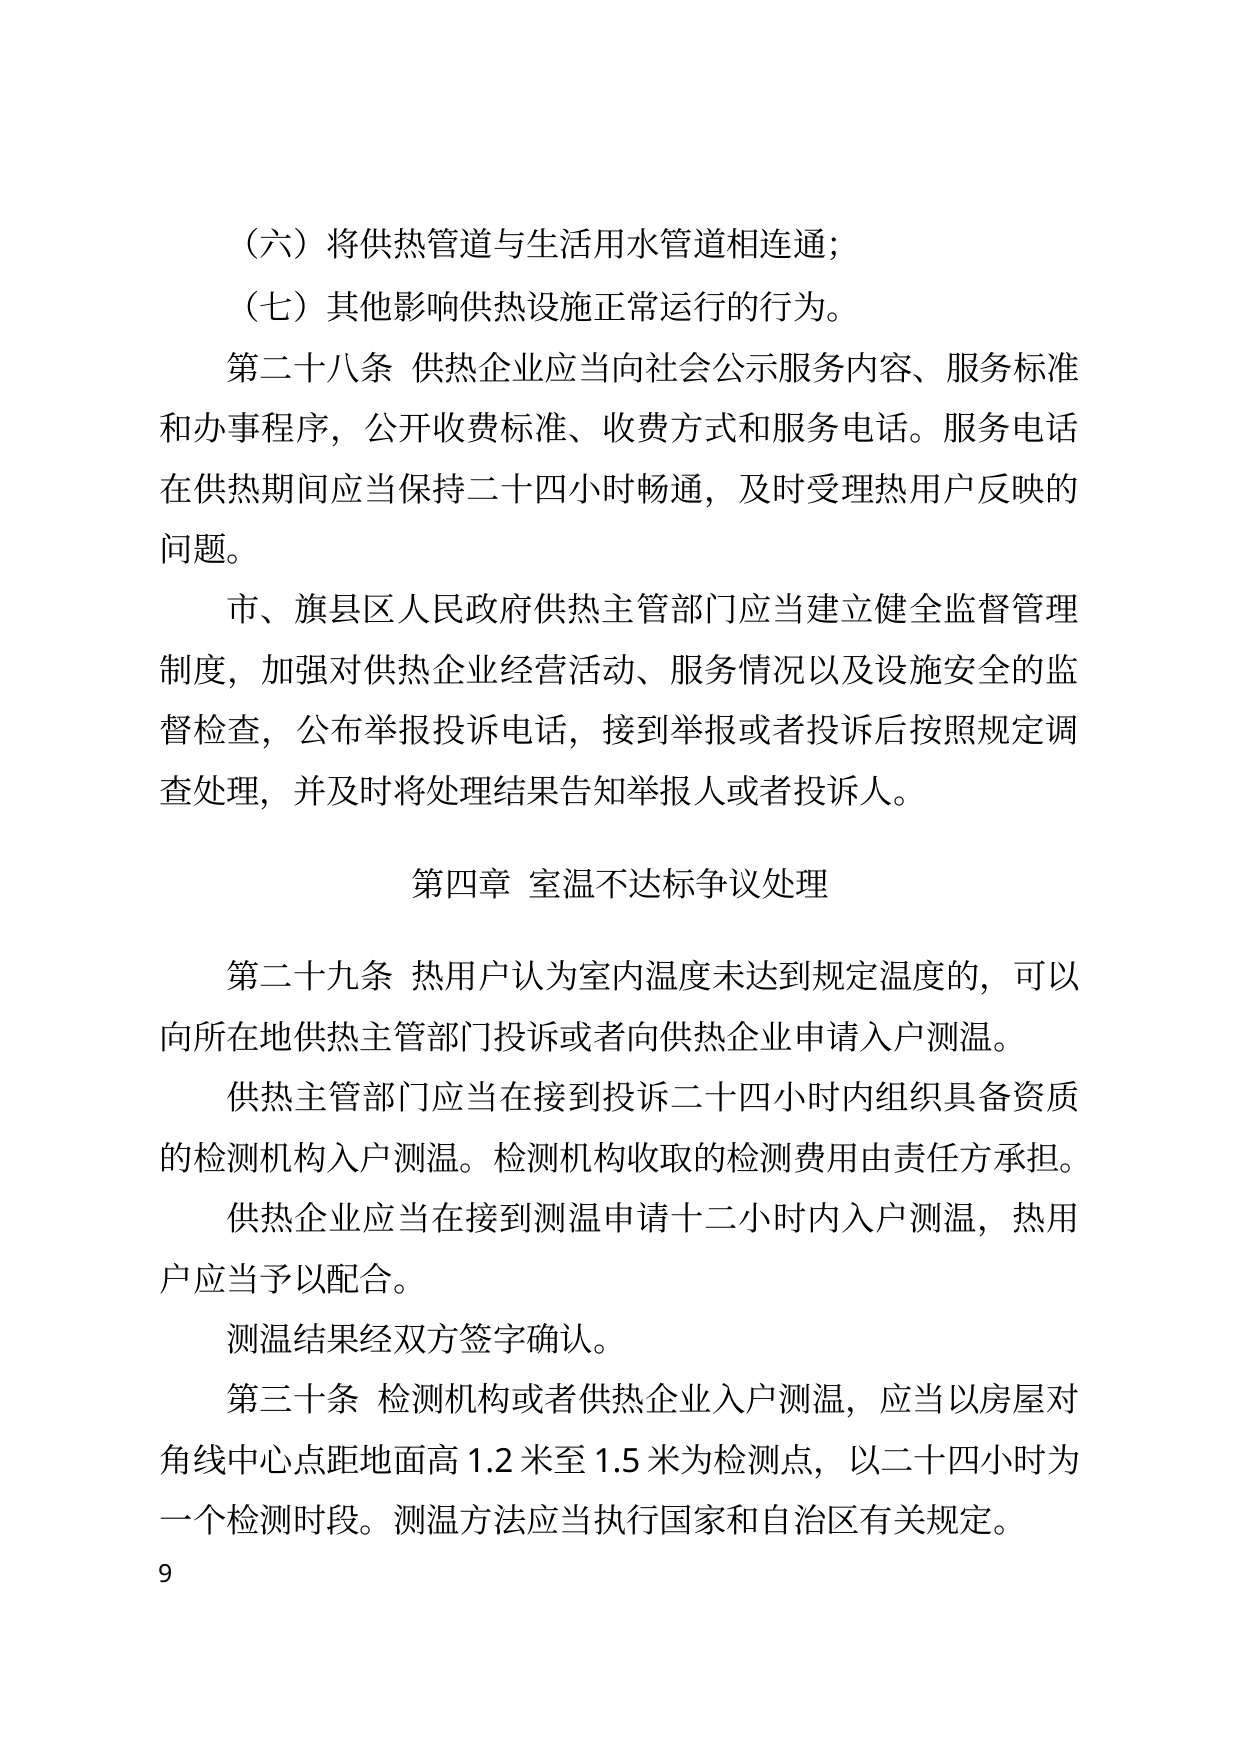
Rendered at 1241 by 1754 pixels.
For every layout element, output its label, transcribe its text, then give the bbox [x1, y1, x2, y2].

text 第三十条 检测机构或者供热企业入户测温，应当以房屋对角线中心点距地面高1.2米至1.5米为检测点，以二十四小时为一个检测时段。测温方法应当执行国家和自治区有关规定。 [159, 1363, 1081, 1545]
text 第二十九条 热用户认为室内温度未达到规定温度的，可以向所在地供热主管部门投诉或者向供热企业申请入户测温。 [159, 941, 1081, 1061]
text 测温结果经双方签字确认。 [159, 1303, 1081, 1363]
text （六）将供热管道与生活用水管道相连通； [159, 207, 1081, 269]
text 第四章 室温不达标争议处理 [159, 848, 1081, 908]
text 市、旗县区人民政府供热主管部门应当建立健全监督管理制度，加强对供热企业经营活动、服务情况以及设施安全的监督检查，公布举报投诉电话，接到举报或者投诉后按照规定调查处理，并及时将处理结果告知举报人或者投诉人。 [159, 573, 1081, 815]
text 第二十八条 供热企业应当向社会公示服务内容、服务标准和办事程序，公开收费标准、收费方式和服务电话。服务电话在供热期间应当保持二十四小时畅通，及时受理热用户反映的问题。 [159, 332, 1081, 573]
text 供热企业应当在接到测温申请十二小时内入户测温，热用户应当予以配合。 [159, 1182, 1081, 1303]
text 供热主管部门应当在接到投诉二十四小时内组织具备资质的检测机构入户测温。检测机构收取的检测费用由责任方承担。 [159, 1061, 1081, 1182]
text （七）其他影响供热设施正常运行的行为。 [159, 269, 1081, 332]
